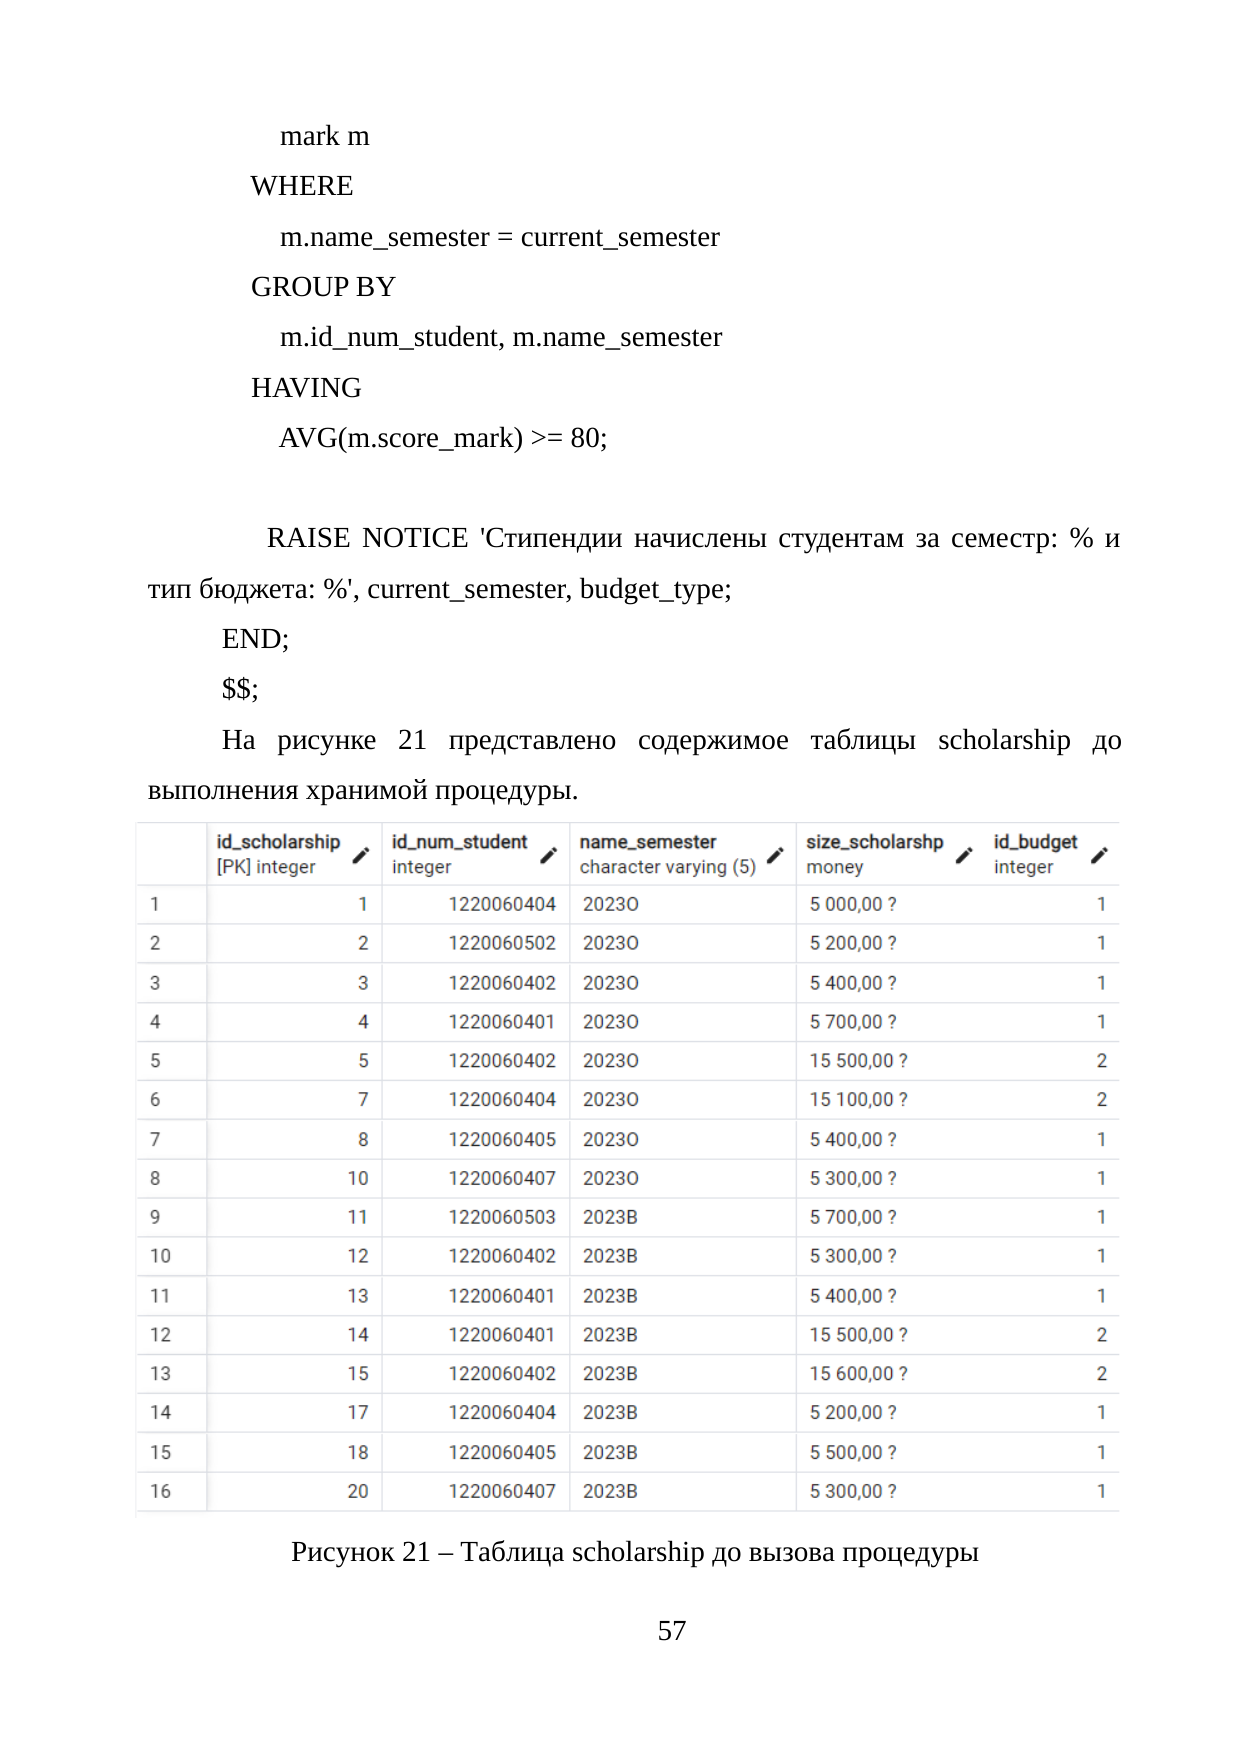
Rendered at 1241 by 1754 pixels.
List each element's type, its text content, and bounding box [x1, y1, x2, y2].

text END; [148, 621, 1122, 655]
text m.name_semester = current_semester [148, 219, 1122, 252]
text $$; [148, 672, 1122, 705]
text RAISE NOTICE 'Стипендии начислены студентам за семестр: % и тип бюджета: %', current_semester, budget_type; [148, 521, 1122, 604]
text mark m [148, 118, 1122, 152]
text AVG(m.score_mark) >= 80; [148, 420, 1122, 453]
text На рисунке 21 представлено содержимое таблицы scholarship до выполнения хранимой процедуры. [148, 722, 1122, 806]
text HAVING [148, 370, 1122, 403]
text GROUP BY [148, 269, 1122, 303]
text WHERE [148, 168, 1122, 202]
text Рисунок 21 – Таблица scholarship до вызова процедуры [148, 1534, 1122, 1568]
picture [135, 822, 1120, 1518]
text m.id_num_student, m.name_semester [148, 319, 1122, 353]
